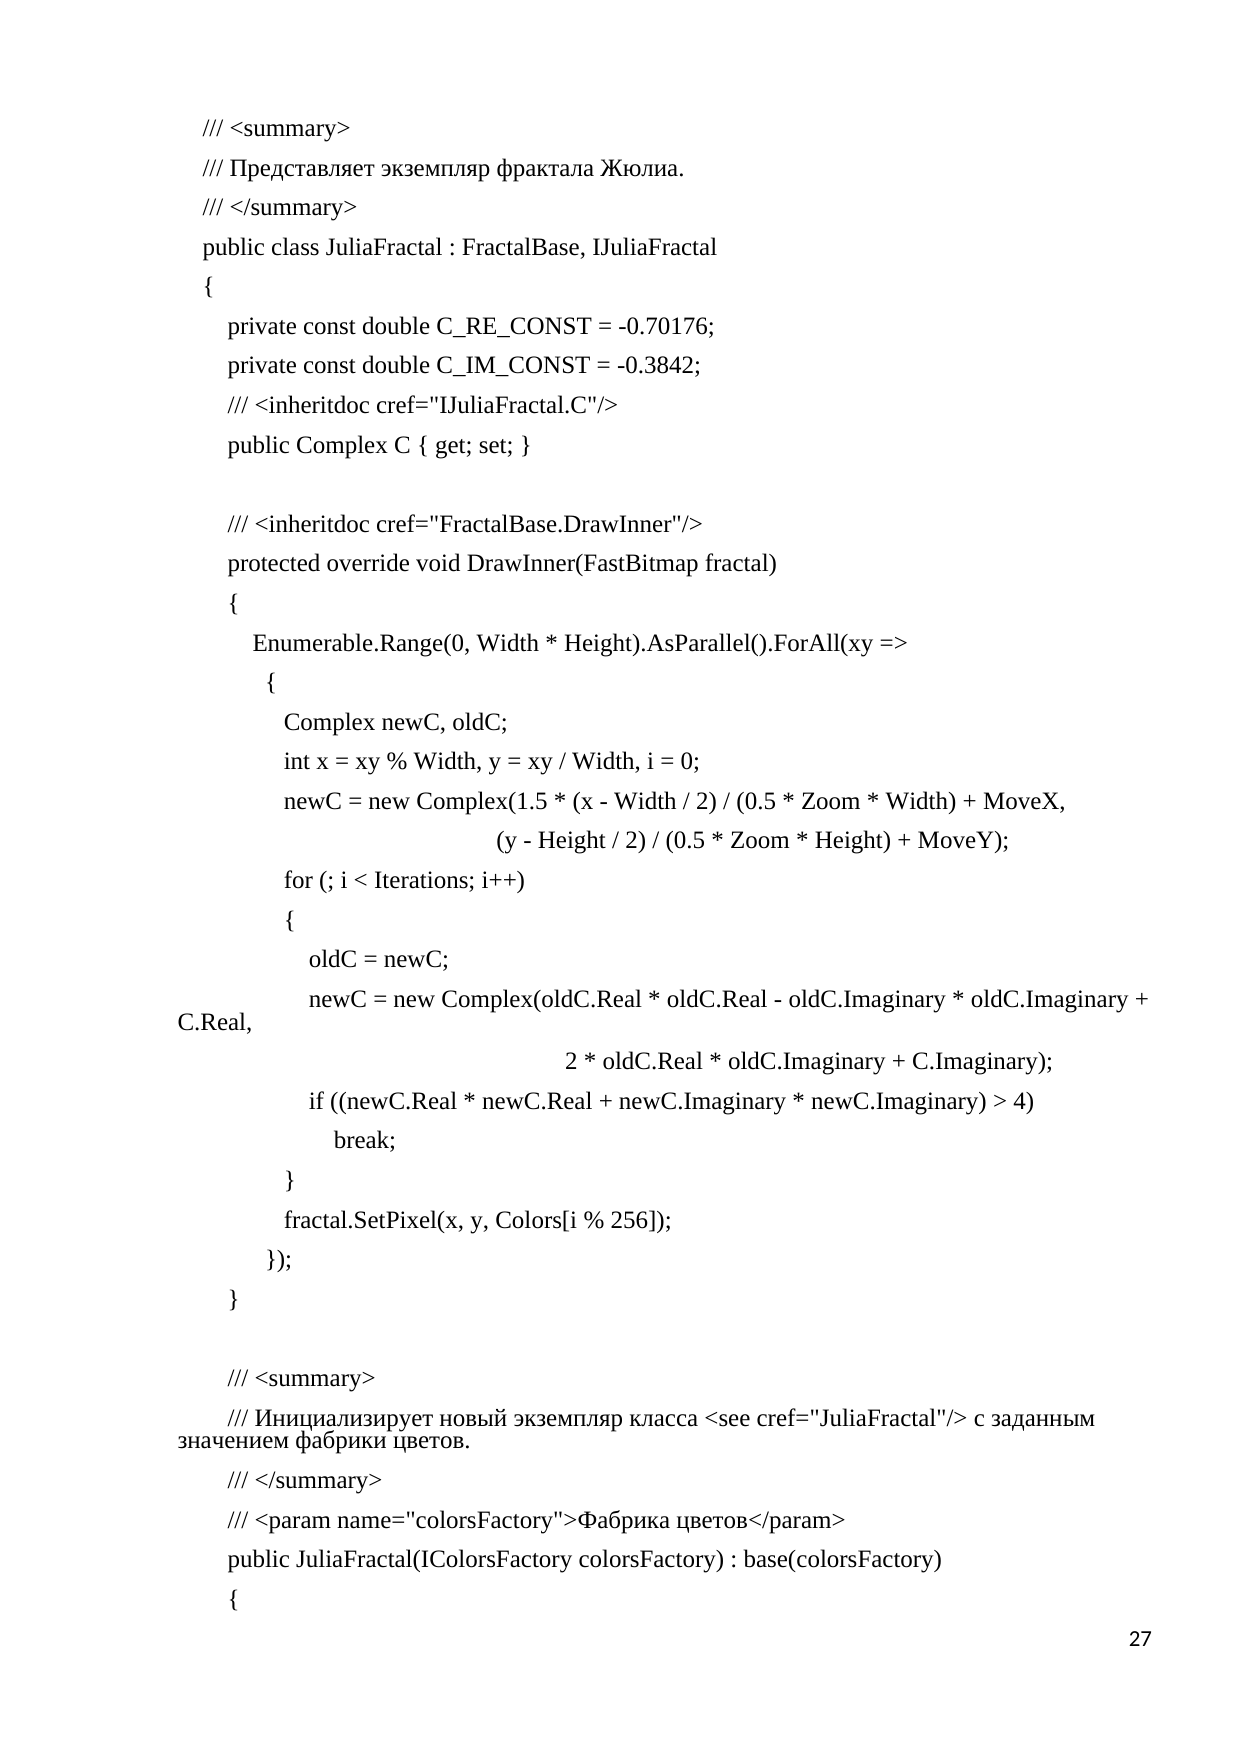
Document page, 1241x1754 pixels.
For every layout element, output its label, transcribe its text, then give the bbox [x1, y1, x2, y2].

text { [177, 593, 1152, 616]
text /// <inheritdoc cref="FractalBase.DrawInner"/> [177, 514, 1152, 537]
text /// <summary> [177, 118, 1152, 141]
text oldC = newC; [177, 949, 1152, 972]
text { [177, 1589, 1152, 1612]
text public Complex C { get; set; } [177, 435, 1152, 458]
text newC = new Complex(1.5 * (x - Width / 2) / (0.5 * Zoom * Width) + MoveX, [177, 791, 1152, 814]
text /// <summary> [177, 1368, 1152, 1391]
text public JuliaFractal(IColorsFactory colorsFactory) : base(colorsFactory) [177, 1549, 1152, 1572]
text private const double C_IM_CONST = -0.3842; [177, 356, 1152, 378]
text { [177, 276, 1152, 299]
text break; [177, 1131, 1152, 1153]
text /// </summary> [177, 1470, 1152, 1493]
text protected override void DrawInner(FastBitmap fractal) [177, 553, 1152, 576]
text private const double C_RE_CONST = -0.70176; [177, 316, 1152, 339]
text { [177, 910, 1152, 933]
text } [177, 1289, 1152, 1312]
text /// Инициализирует новый экземпляр класса <see cref="JuliaFractal"/> с заданным значением фабрики цветов. [177, 1408, 1152, 1453]
text int x = xy % Width, y = xy / Width, i = 0; [177, 751, 1152, 774]
text fractal.SetPixel(x, y, Colors[i % 256]); [177, 1210, 1152, 1233]
text }); [177, 1249, 1152, 1272]
text } [177, 1170, 1152, 1193]
text Enumerable.Range(0, Width * Height).AsParallel().ForAll(xy => [177, 633, 1152, 656]
text /// Представляет экземпляр фрактала Жюлиа. [177, 158, 1152, 181]
text Complex newC, oldC; [177, 712, 1152, 735]
text public class JuliaFractal : FractalBase, IJuliaFractal [177, 237, 1152, 260]
text /// <param name="colorsFactory">Фабрика цветов</param> [177, 1510, 1152, 1533]
text 2 * oldC.Real * oldC.Imaginary + C.Imaginary); [177, 1051, 1152, 1074]
text (y - Height / 2) / (0.5 * Zoom * Height) + MoveY); [177, 831, 1152, 853]
text /// <inheritdoc cref="IJuliaFractal.C"/> [177, 395, 1152, 418]
text { [177, 672, 1152, 695]
text if ((newC.Real * newC.Real + newC.Imaginary * newC.Imaginary) > 4) [177, 1091, 1152, 1114]
text for (; i < Iterations; i++) [177, 870, 1152, 893]
text /// </summary> [177, 197, 1152, 220]
text newC = new Complex(oldC.Real * oldC.Real - oldC.Imaginary * oldC.Imaginary + C.Real, [177, 989, 1152, 1035]
